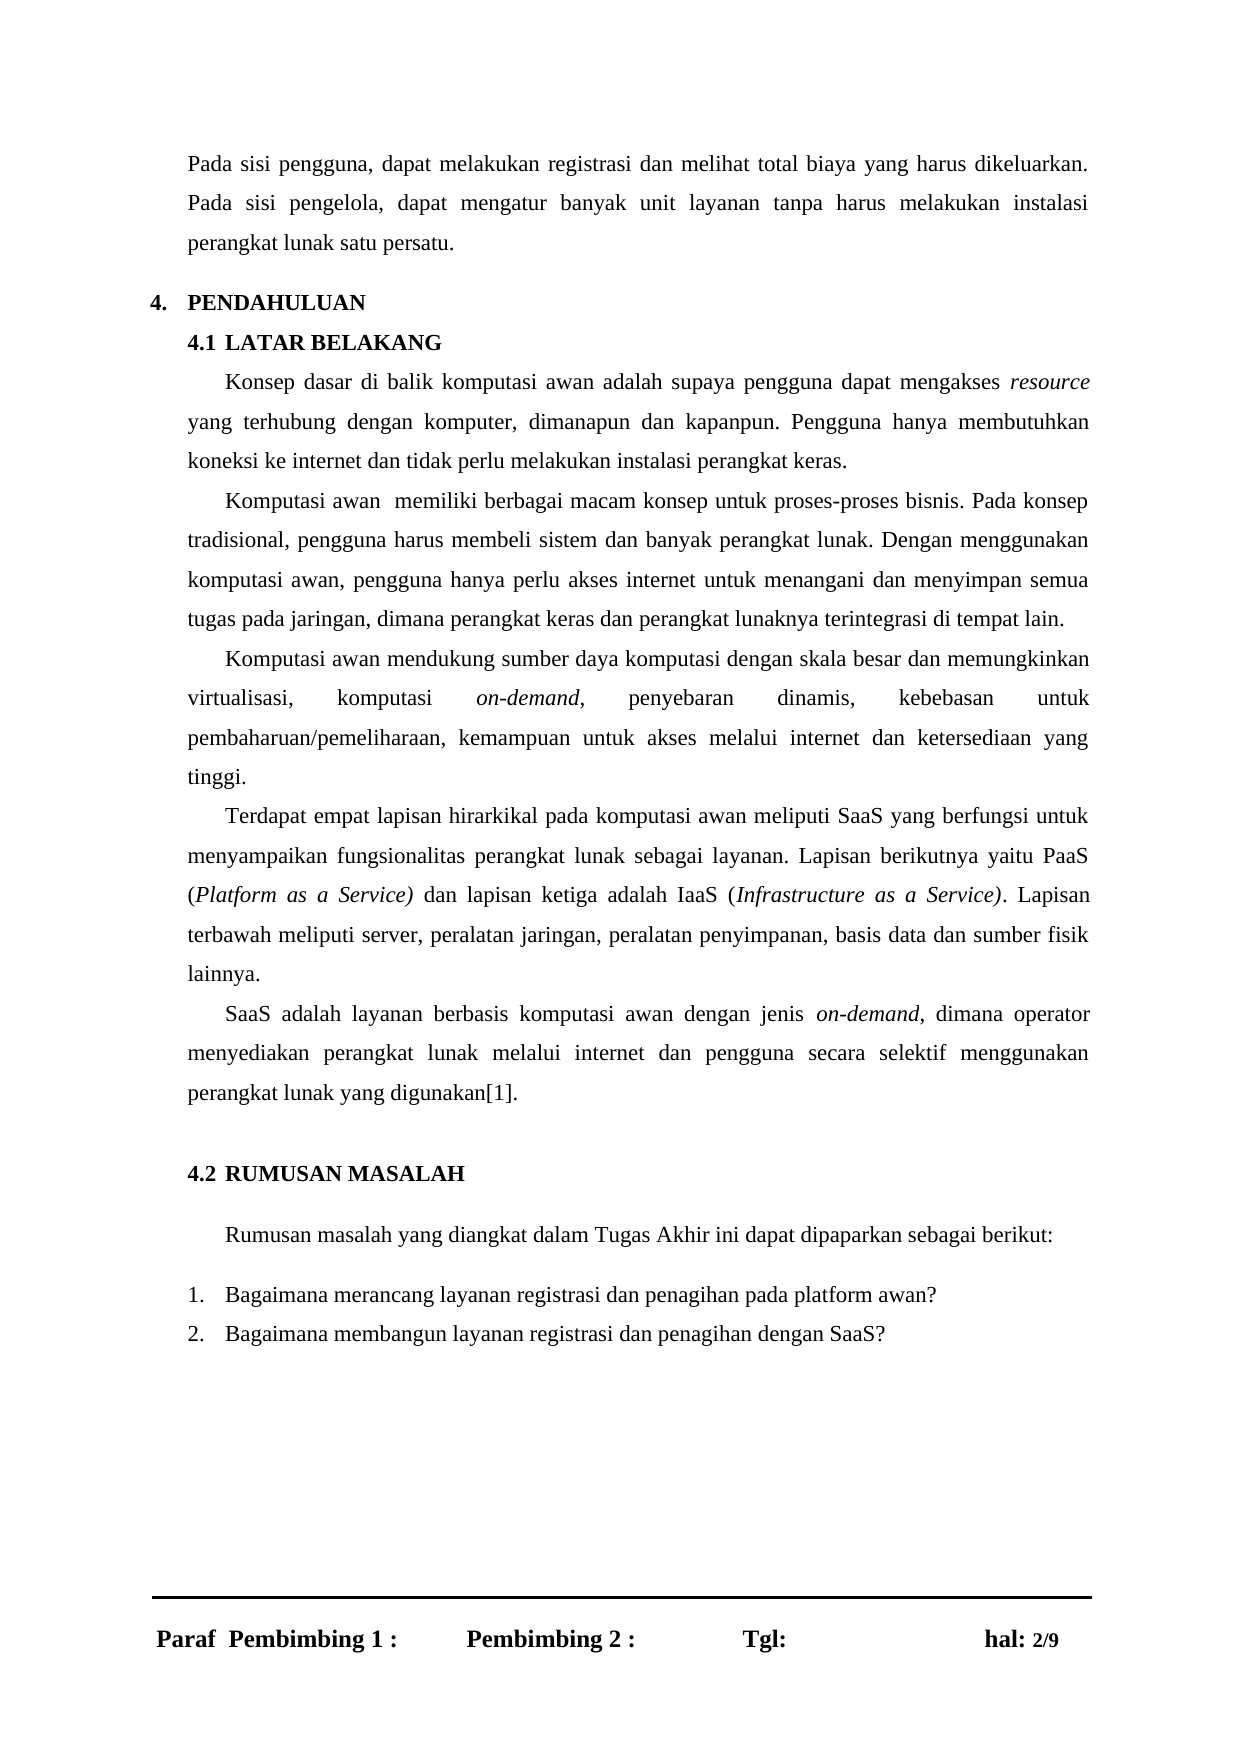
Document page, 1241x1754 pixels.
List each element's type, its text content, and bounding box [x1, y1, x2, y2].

text Rumusan masalah yang diangkat dalam Tugas Akhir ini dapat dipaparkan sebagai berikut: [187, 1221, 1090, 1247]
list Komputasi awan memiliki berbagai macam konsep untuk proses-proses bisnis. Pada konsep tradisional, pengguna harus membeli sistem dan banyak perangkat lunak. Dengan menggunakan komputasi awan, pengguna hanya perlu akses internet untuk menangani dan menyimpan semua tugas pada jaringan, dimana perangkat keras dan perangkat lunaknya terintegrasi di tempat lain. [187, 487, 1090, 631]
list LATAR BELAKANG [187, 329, 1090, 355]
list PENDAHULUAN [150, 289, 1090, 316]
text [187, 150, 1090, 255]
list Konsep dasar di balik komputasi awan adalah supaya pengguna dapat mengakses resource yang terhubung dengan komputer, dimanapun dan kapanpun. Pengguna hanya membutuhkan koneksi ke internet dan tidak perlu melakukan instalasi perangkat keras. [187, 368, 1090, 473]
list Terdapat empat lapisan hirarkikal pada komputasi awan meliputi SaaS yang berfungsi untuk menyampaikan fungsionalitas perangkat lunak sebagai layanan. Lapisan berikutnya yaitu PaaS (Platform as a Service) dan lapisan ketiga adalah IaaS (Infrastructure as a Service). Lapisan terbawah meliputi server, peralatan jaringan, peralatan penyimpanan, basis data dan sumber fisik lainnya. [187, 802, 1090, 852]
list Bagaimana merancang layanan registrasi dan penagihan pada platform awan? [187, 1281, 1090, 1307]
list Bagaimana membangun layanan registrasi dan penagihan dengan SaaS? [187, 1320, 1090, 1347]
list Terdapat empat lapisan hirarkikal pada komputasi awan meliputi SaaS yang berfungsi untuk menyampaikan fungsionalitas perangkat lunak sebagai layanan. Lapisan berikutnya yaitu PaaS (Platform as a Service) dan lapisan ketiga adalah IaaS (Infrastructure as a Service). Lapisan terbawah meliputi server, peralatan jaringan, peralatan penyimpanan, basis data dan sumber fisik lainnya. [187, 863, 1090, 987]
list SaaS adalah layanan berbasis komputasi awan dengan jenis on-demand, dimana operator menyediakan perangkat lunak melalui internet dan pengguna secara selektif menggunakan perangkat lunak yang digunakan[1]. [187, 1000, 1090, 1049]
list SaaS adalah layanan berbasis komputasi awan dengan jenis on-demand, dimana operator menyediakan perangkat lunak melalui internet dan pengguna secara selektif menggunakan perangkat lunak yang digunakan[1]. [187, 1060, 1090, 1105]
list RUMUSAN MASALAH [187, 1160, 1090, 1187]
list Komputasi awan mendukung sumber daya komputasi dengan skala besar dan memungkinkan virtualisasi, komputasi on-demand, penyebaran dinamis, kebebasan untuk pembaharuan/pemeliharaan, kemampuan untuk akses melalui internet dan ketersediaan yang tinggi. [187, 644, 1090, 789]
